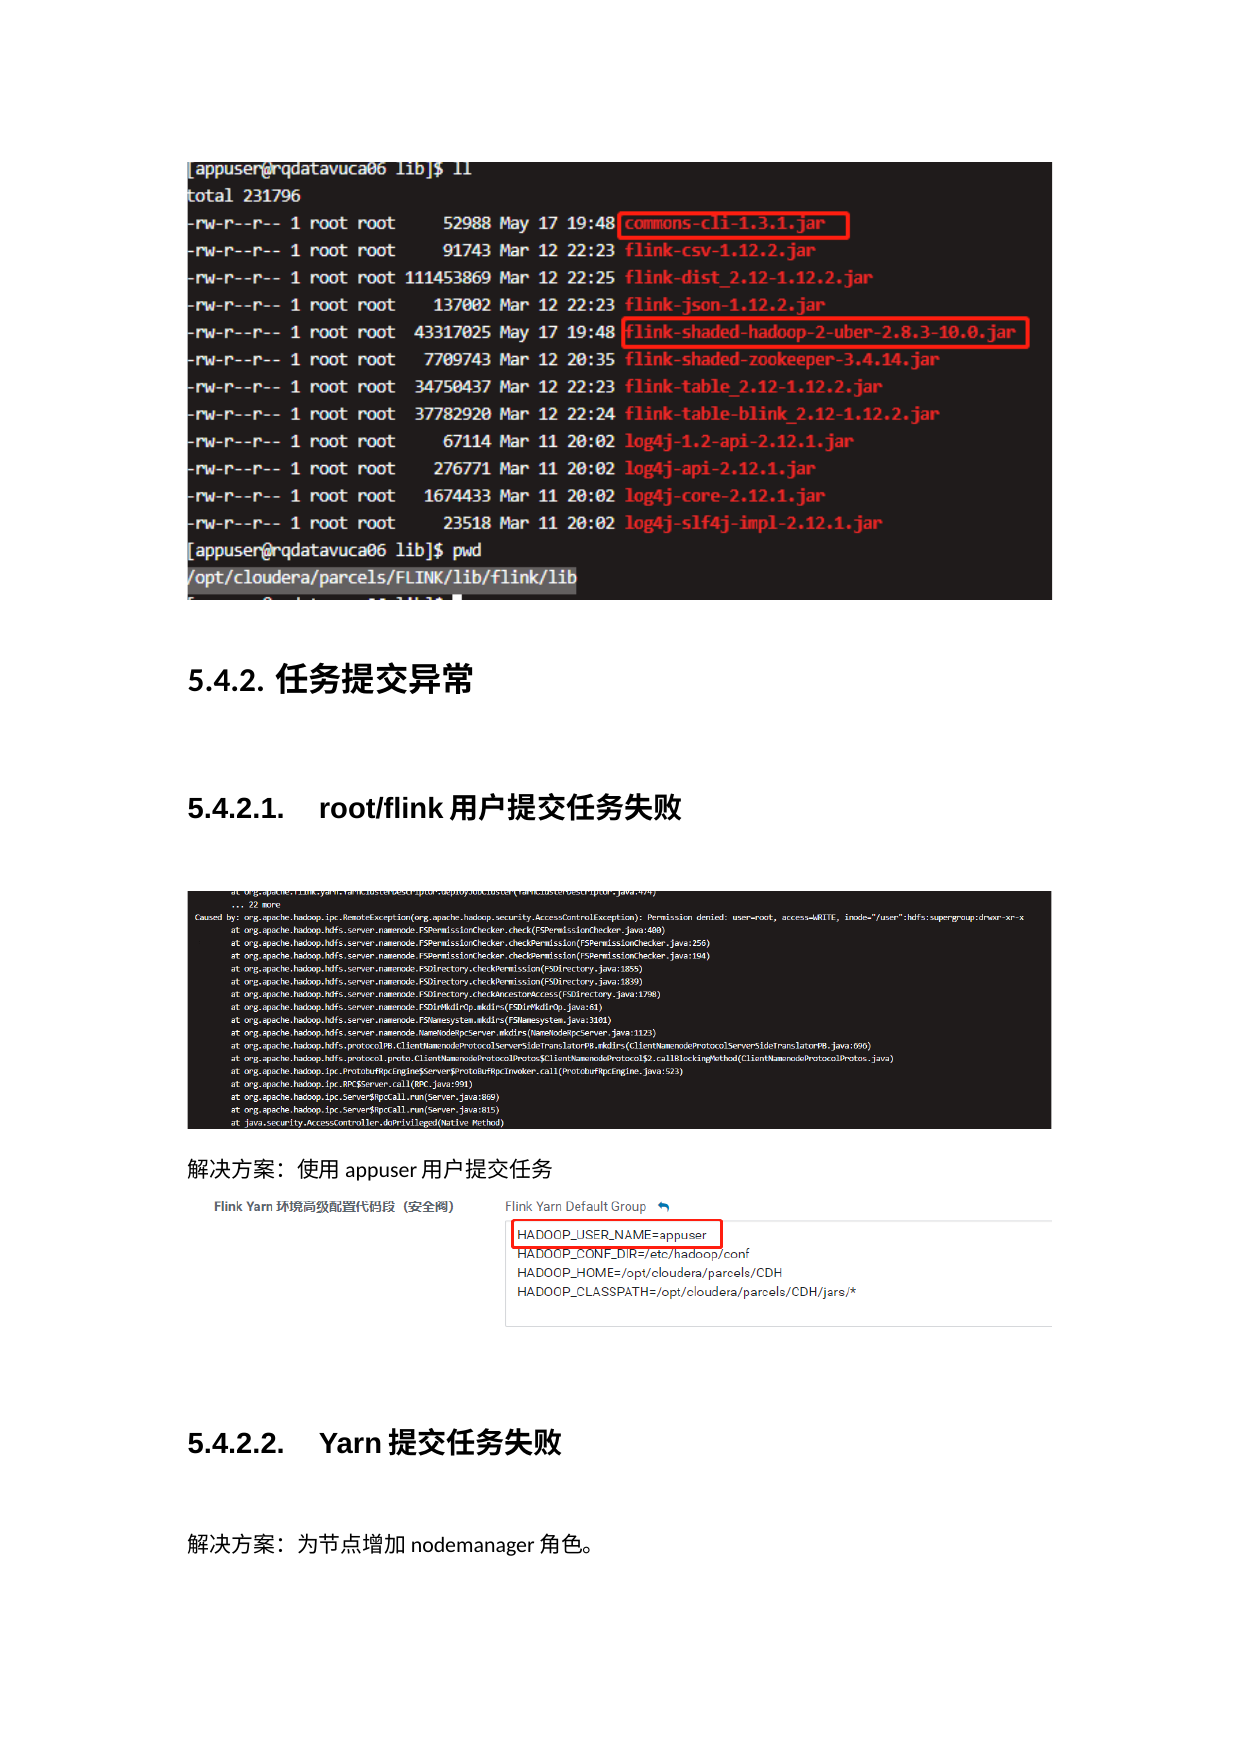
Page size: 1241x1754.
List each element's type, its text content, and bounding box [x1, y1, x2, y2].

picture [187, 891, 1052, 1129]
picture [187, 1183, 1052, 1350]
picture [187, 162, 1053, 600]
subtitle 任务提交异常 [187, 644, 1053, 709]
subtitle Yarn提交任务失败 [187, 1408, 1053, 1473]
text 解决方案：为节点增加nodemanager角色。 [187, 1526, 1053, 1559]
subtitle root/flink用户提交任务失败 [187, 773, 1053, 838]
text 解决方案：使用appuser用户提交任务 [187, 1151, 1053, 1184]
